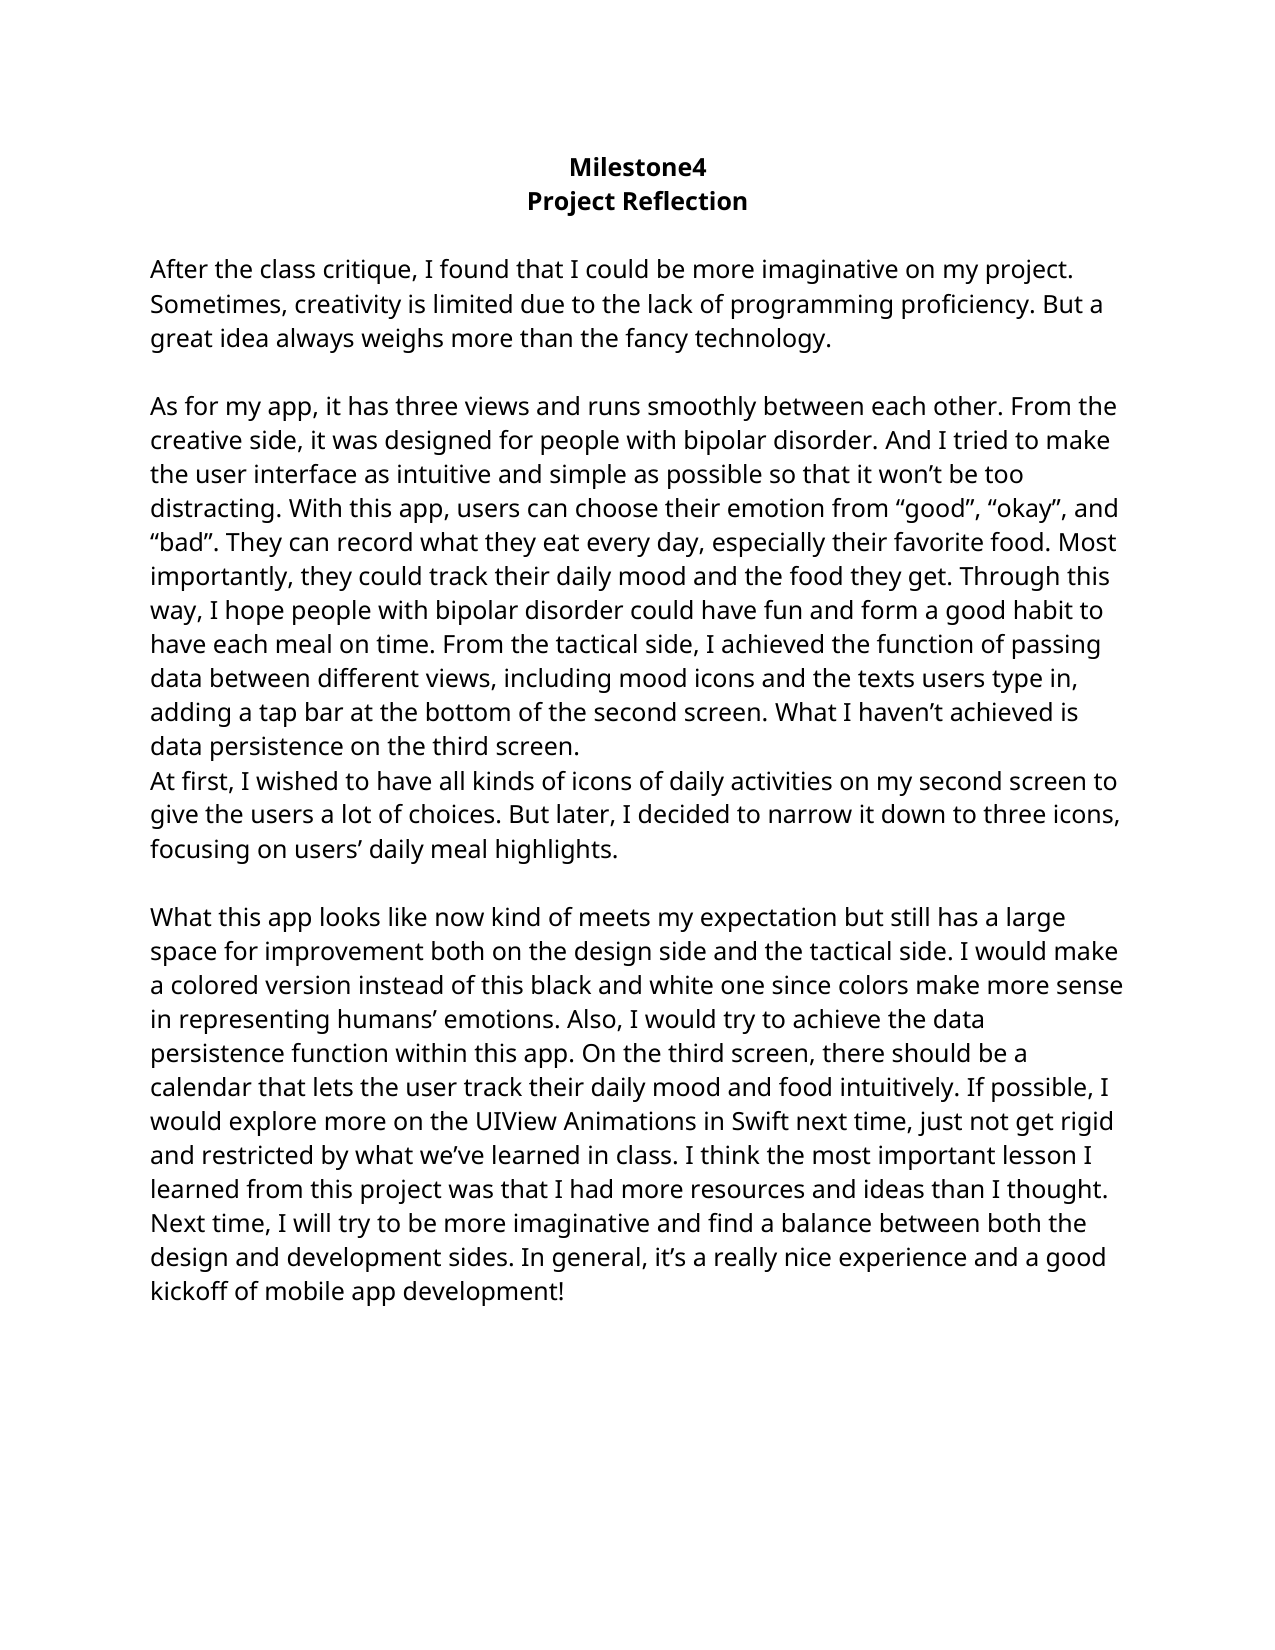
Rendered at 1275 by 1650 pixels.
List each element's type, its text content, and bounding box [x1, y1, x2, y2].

text Project Reflection [150, 184, 1125, 218]
text Milestone4 [150, 150, 1125, 184]
text After the class critique, I found that I could be more imaginative on my project. Sometimes, creativity is limited due to the lack of programming proficiency. But a great idea always weighs more than the fancy technology. [150, 252, 1125, 354]
text What this app looks like now kind of meets my expectation but still has a large space for improvement both on the design side and the tactical side. I would make a colored version instead of this black and white one since colors make more sense in representing humans’ emotions. Also, I would try to achieve the data persistence function within this app. On the third screen, there should be a calendar that lets the user track their daily mood and food intuitively. If possible, I would explore more on the UIView Animations in Swift next time, just not get rigid and restricted by what we’ve learned in class. I think the most important lesson I learned from this project was that I had more resources and ideas than I thought. Next time, I will try to be more imaginative and find a balance between both the design and development sides. In general, it’s a really nice experience and a good kickoff of mobile app development! [150, 899, 1125, 1308]
text As for my app, it has three views and runs smoothly between each other. From the creative side, it was designed for people with bipolar disorder. And I tried to make the user interface as intuitive and simple as possible so that it won’t be too distracting. With this app, users can choose their emotion from “good”, “okay”, and “bad”. They can record what they eat every day, especially their favorite food. Most importantly, they could track their daily mood and the food they get. Through this way, I hope people with bipolar disorder could have fun and form a good habit to have each meal on time. From the tactical side, I achieved the function of passing data between different views, including mood icons and the texts users type in, adding a tap bar at the bottom of the second screen. What I haven’t achieved is data persistence on the third screen. [150, 388, 1125, 763]
text At first, I wished to have all kinds of icons of daily activities on my second screen to give the users a lot of choices. But later, I decided to narrow it down to three icons, focusing on users’ daily meal highlights. [150, 763, 1125, 865]
